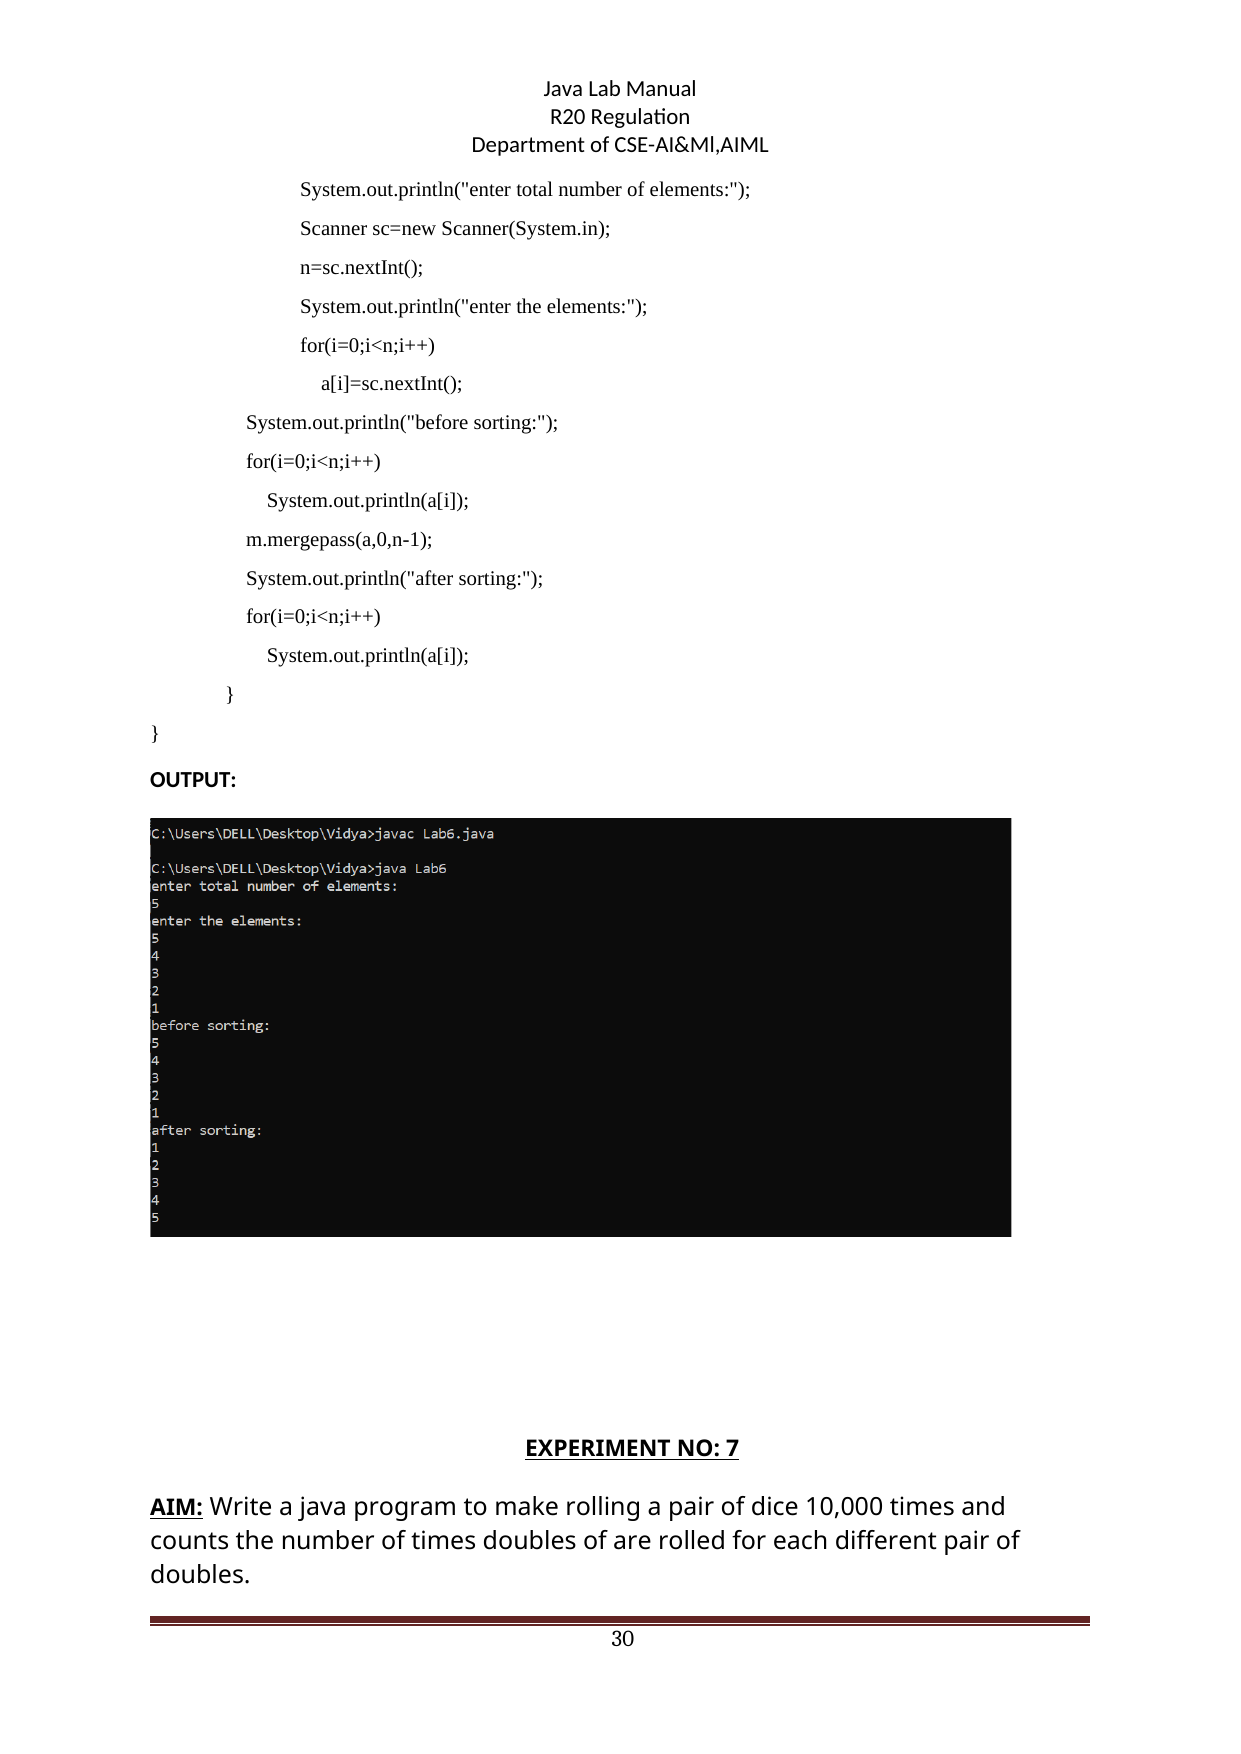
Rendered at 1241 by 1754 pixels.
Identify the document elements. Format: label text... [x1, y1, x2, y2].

text for(i=0;i<n;i++) [150, 454, 1090, 472]
picture [150, 818, 1012, 1237]
text System.out.println(a[i]); [150, 648, 1090, 666]
text a[i]=sc.nextInt(); [150, 376, 1090, 394]
text } [150, 687, 1090, 705]
text System.out.println("enter total number of elements:"); [150, 182, 1090, 200]
text } [150, 726, 1090, 744]
text System.out.println(a[i]); [150, 493, 1090, 511]
text for(i=0;i<n;i++) [150, 338, 1090, 356]
text OUTPUT: [150, 765, 1090, 793]
text AIM: Write a java program to make rolling a pair of dice 10,000 times and counts the number of times doubles of are rolled for each different pair of doubles. [150, 1489, 1090, 1591]
text EXPERIMENT NO: 7 [450, 1432, 1090, 1463]
text System.out.println("after sorting:"); [150, 571, 1090, 589]
text m.mergepass(a,0,n-1); [150, 532, 1090, 550]
text n=sc.nextInt(); [150, 260, 1090, 278]
text System.out.println("enter the elements:"); [150, 299, 1090, 317]
text Scanner sc=new Scanner(System.in); [150, 221, 1090, 239]
text System.out.println("before sorting:"); [150, 415, 1090, 433]
text for(i=0;i<n;i++) [150, 609, 1090, 628]
